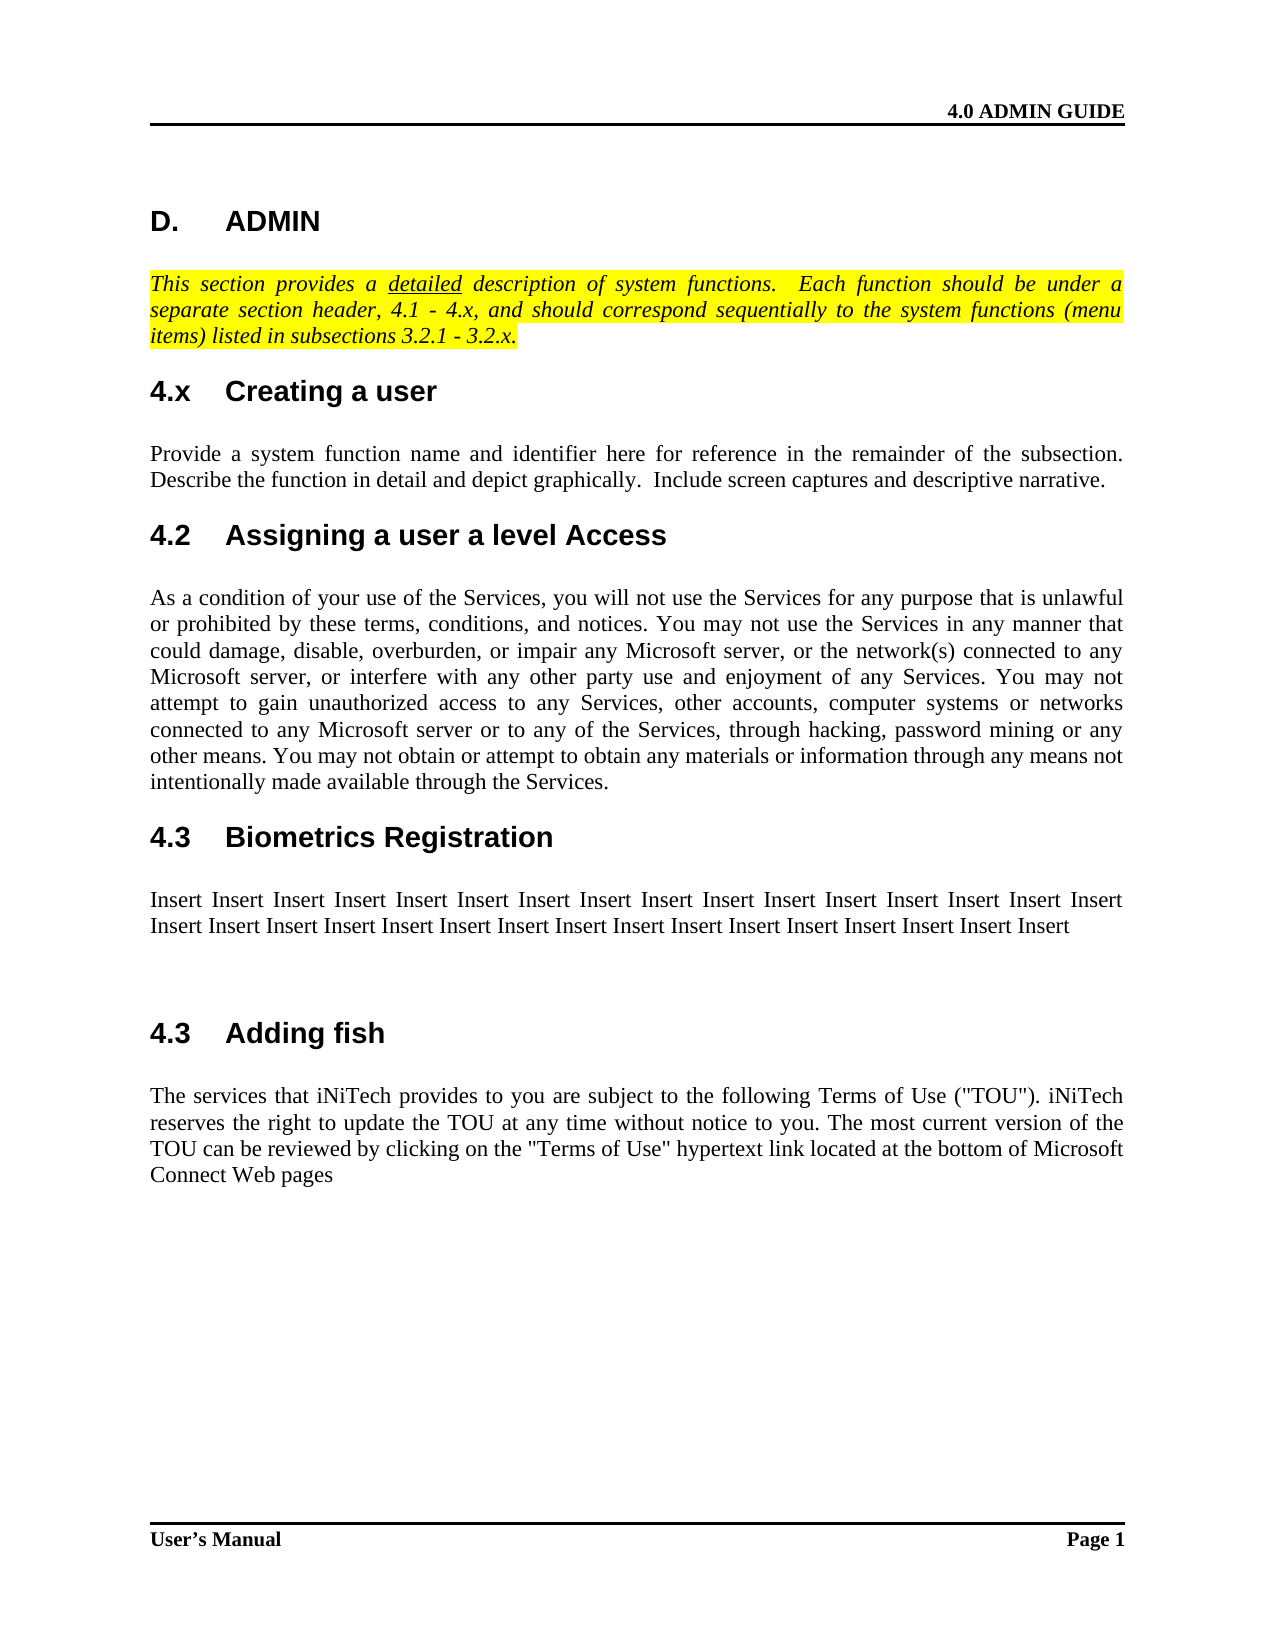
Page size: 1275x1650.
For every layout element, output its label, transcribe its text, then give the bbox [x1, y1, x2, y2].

subtitle 4.3 Biometrics Registration [150, 820, 1125, 853]
text Insert Insert Insert Insert Insert Insert Insert Insert Insert Insert Insert Insert Insert Insert Insert Insert Insert Insert Insert Insert Insert Insert Insert Insert Insert Insert Insert Insert Insert Insert Insert Insert [150, 886, 1125, 939]
text Provide a system function name and identifier here for reference in the remainder of the subsection. Describe the function in detail and depict graphically. Include screen captures and descriptive narrative. [150, 440, 1125, 493]
subtitle 4.3 Adding fish [150, 1016, 1125, 1050]
subtitle 4.2 Assigning a user a level Access [150, 518, 1125, 551]
subtitle 4.x Creating a user [150, 374, 1125, 407]
text This section provides a detailed description of system functions. Each function should be under a separate section header, 4.1 - 4.x, and should correspond sequentially to the system functions (menu items) listed in subsections 3.2.1 - 3.2.x. [517, 270, 1125, 349]
text As a condition of your use of the Services, you will not use the Services for any purpose that is unlawful or prohibited by these terms, conditions, and notices. You may not use the Services in any manner that could damage, disable, overburden, or impair any Microsoft server, or the network(s) connected to any Microsoft server, or interfere with any other party use and enjoyment of any Services. You may not attempt to gain unauthorized access to any Services, other accounts, computer systems or networks connected to any Microsoft server or to any of the Services, through hacking, password mining or any other means. You may not obtain or attempt to obtain any materials or information through any means not intentionally made available through the Services. [150, 584, 1125, 795]
text The services that iNiTech provides to you are subject to the following Terms of Use ("TOU"). iNiTech reserves the right to update the TOU at any time without notice to you. The most current version of the TOU can be reviewed by clicking on the "Terms of Use" hypertext link located at the bottom of Microsoft Connect Web pages [150, 1082, 1125, 1188]
subtitle ADMIN [150, 204, 1125, 237]
